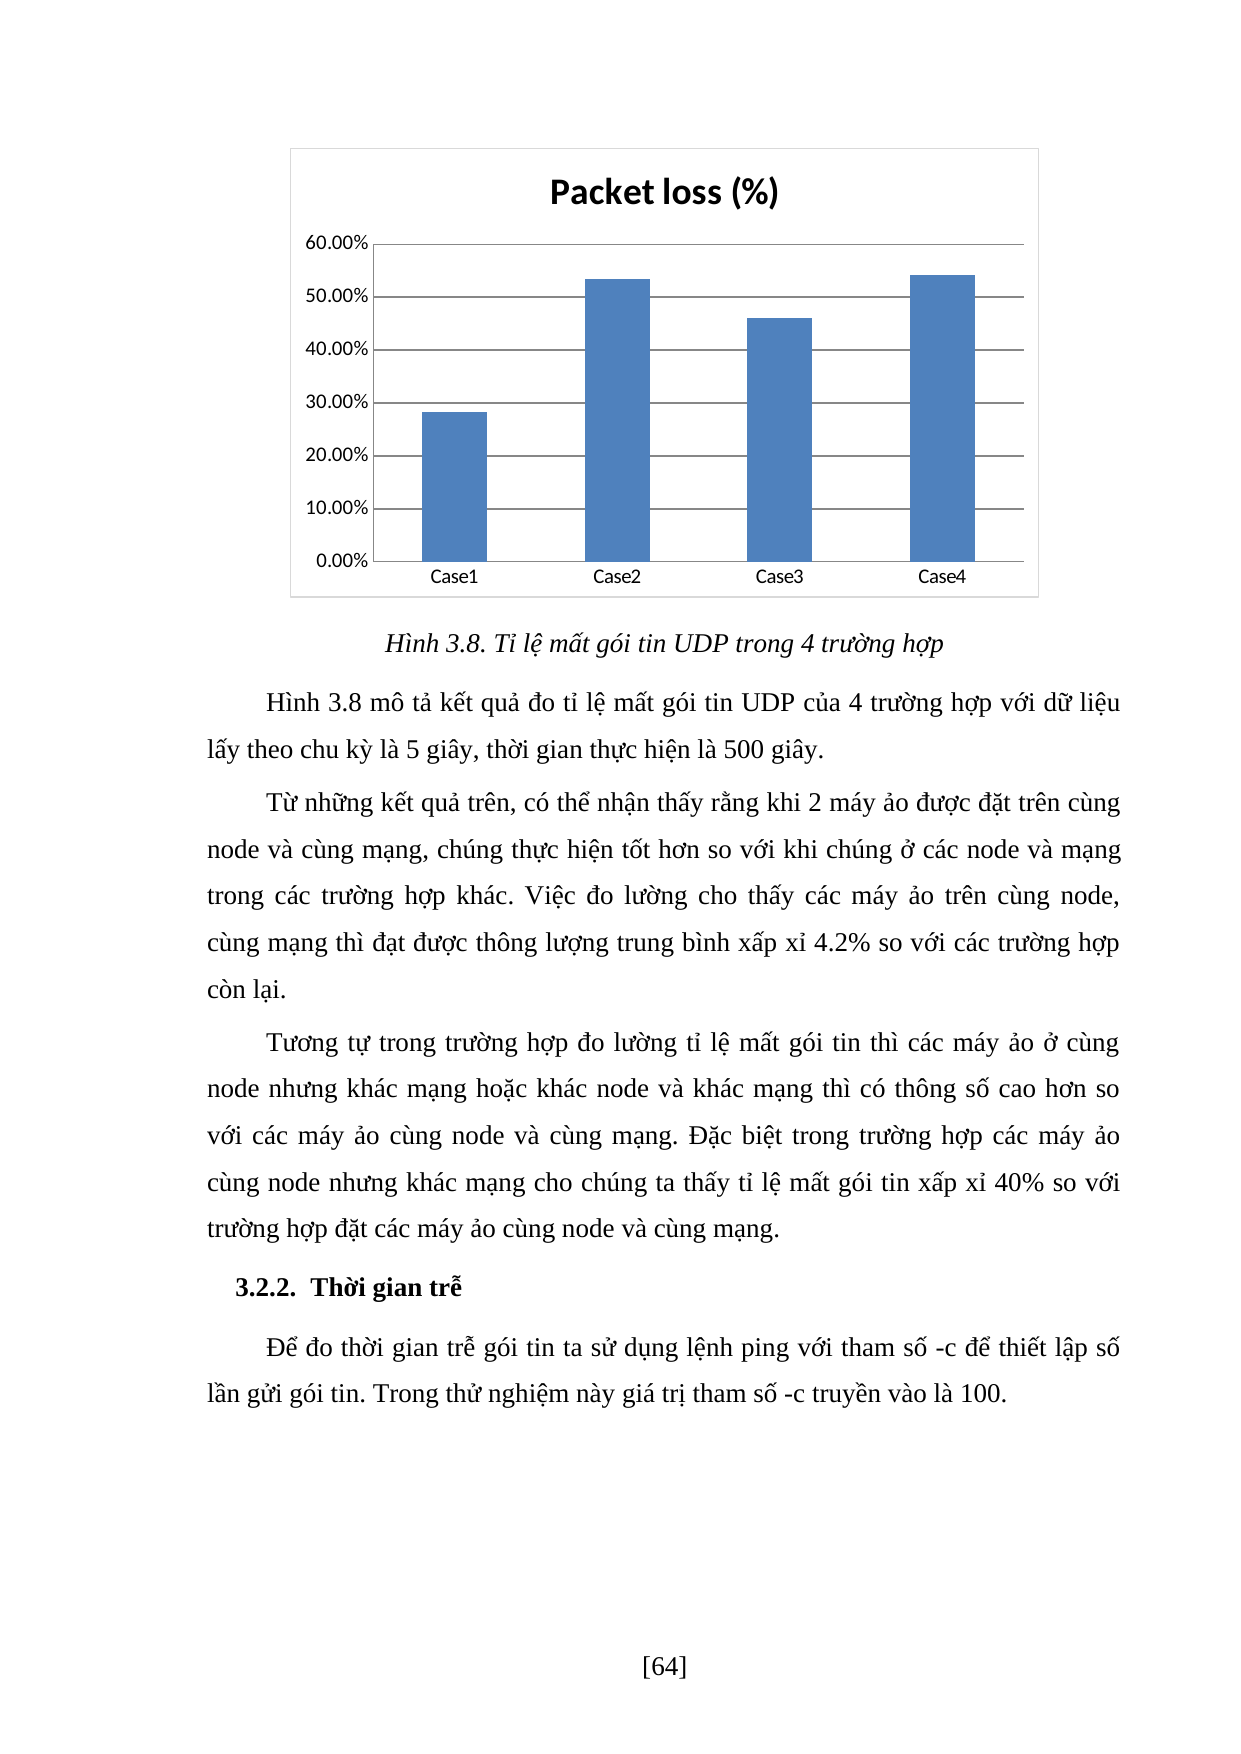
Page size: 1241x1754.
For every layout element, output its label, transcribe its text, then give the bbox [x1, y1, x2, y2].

text Để đo thời gian trễ gói tin ta sử dụng lệnh ping với tham số -c để thiết lập số lần gửi gói tin. Trong thử nghiệm này giá trị tham số -c truyền vào là 100. [207, 1331, 1122, 1408]
text Hình 3.8. Tỉ lệ mất gói tin UDP trong 4 trường hợp [207, 627, 1122, 658]
list Thời gian trễ [235, 1271, 1122, 1303]
text Tương tự trong trường hợp đo lường tỉ lệ mất gói tin thì các máy ảo ở cùng node nhưng khác mạng hoặc khác node và khác mạng thì có thông số cao hơn so với các máy ảo cùng node và cùng mạng. Đặc biệt trong trường hợp các máy ảo cùng node nhưng khác mạng cho chúng ta thấy tỉ lệ mất gói tin xấp xỉ 40% so với trường hợp đặt các máy ảo cùng node và cùng mạng. [207, 1026, 1122, 1243]
text Từ những kết quả trên, có thể nhận thấy rằng khi 2 máy ảo được đặt trên cùng node và cùng mạng, chúng thực hiện tốt hơn so với khi chúng ở các node và mạng trong các trường hợp khác. Việc đo lường cho thấy các máy ảo trên cùng node, cùng mạng thì đạt được thông lượng trung bình xấp xỉ 4.2% so với các trường hợp còn lại. [207, 786, 1122, 1004]
text Hình 3.8 mô tả kết quả đo tỉ lệ mất gói tin UDP của 4 trường hợp với dữ liệu lấy theo chu kỳ là 5 giây, thời gian thực hiện là 500 giây. [207, 686, 1122, 764]
